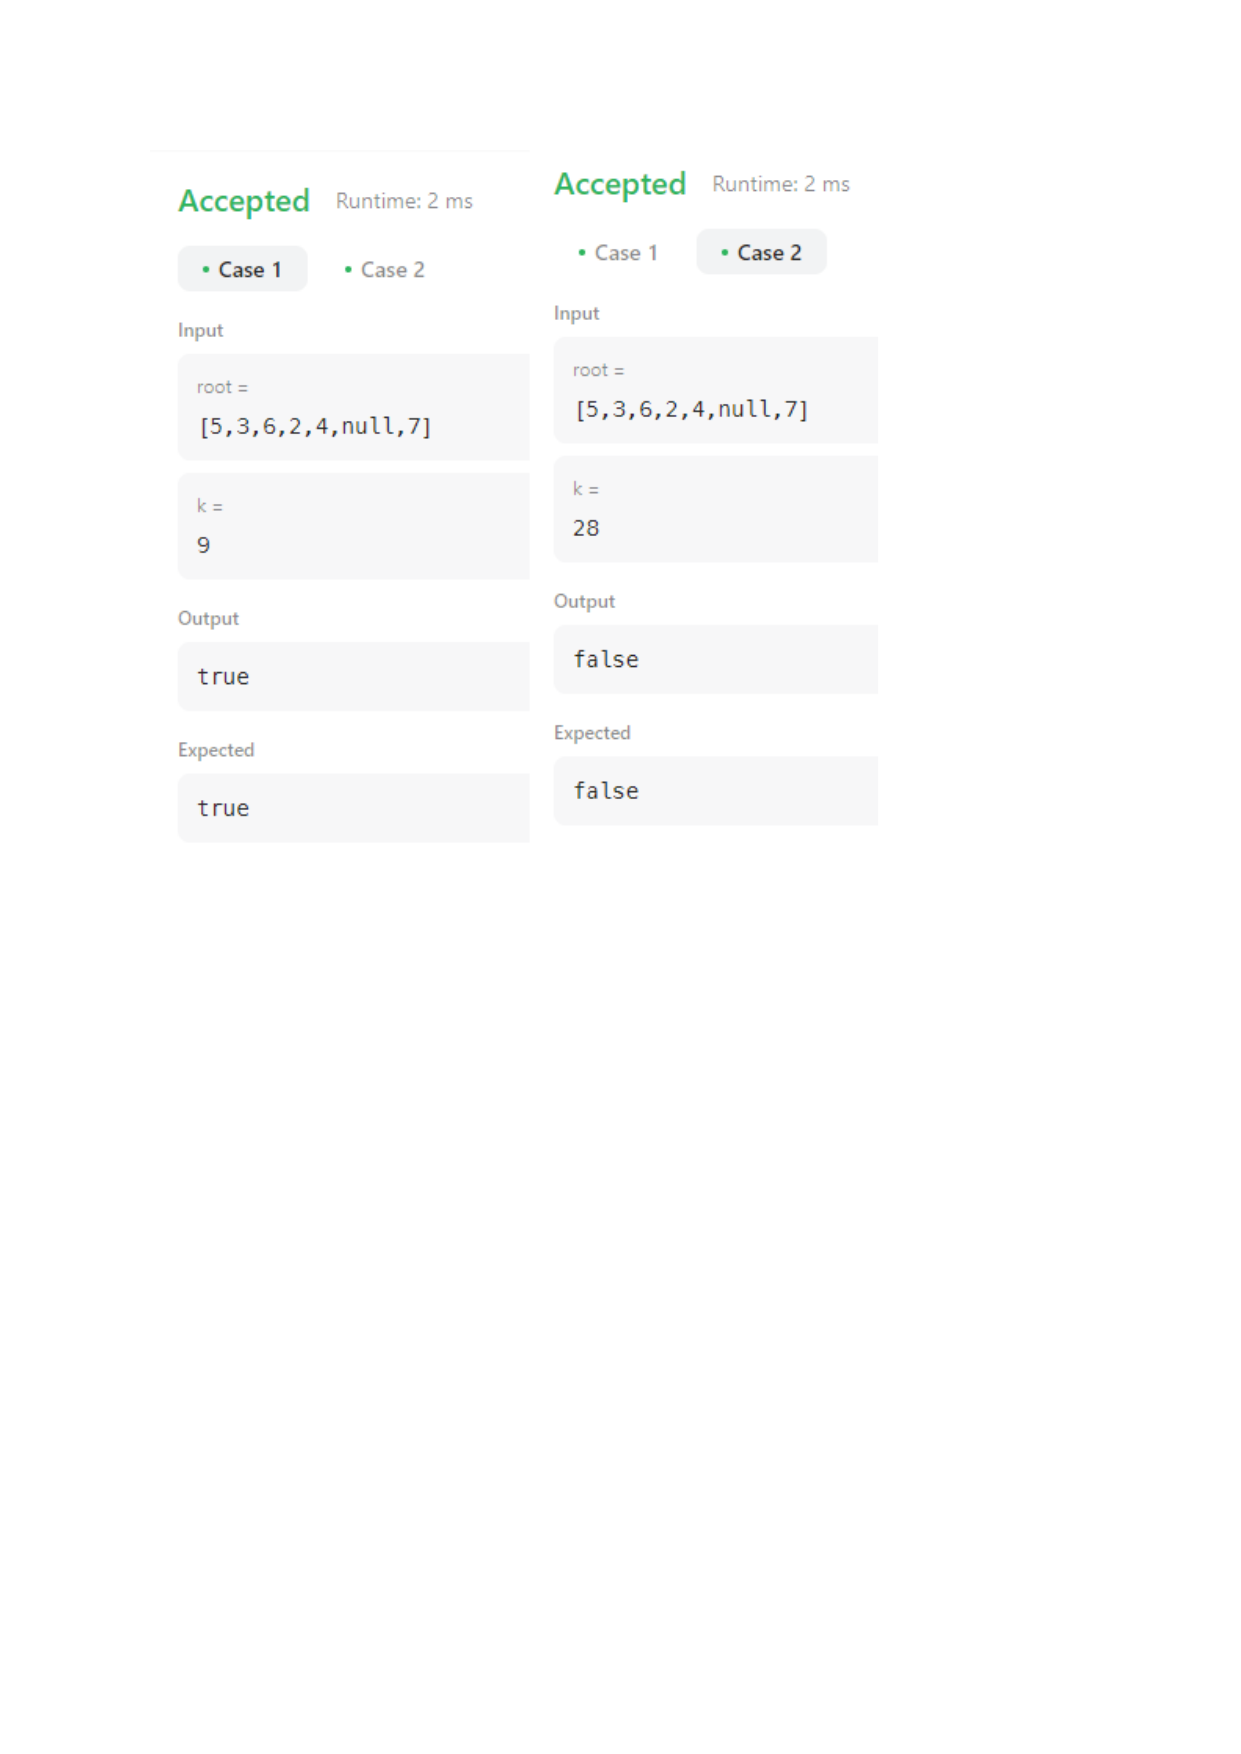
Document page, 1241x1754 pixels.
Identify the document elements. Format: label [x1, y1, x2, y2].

picture [150, 150, 879, 846]
